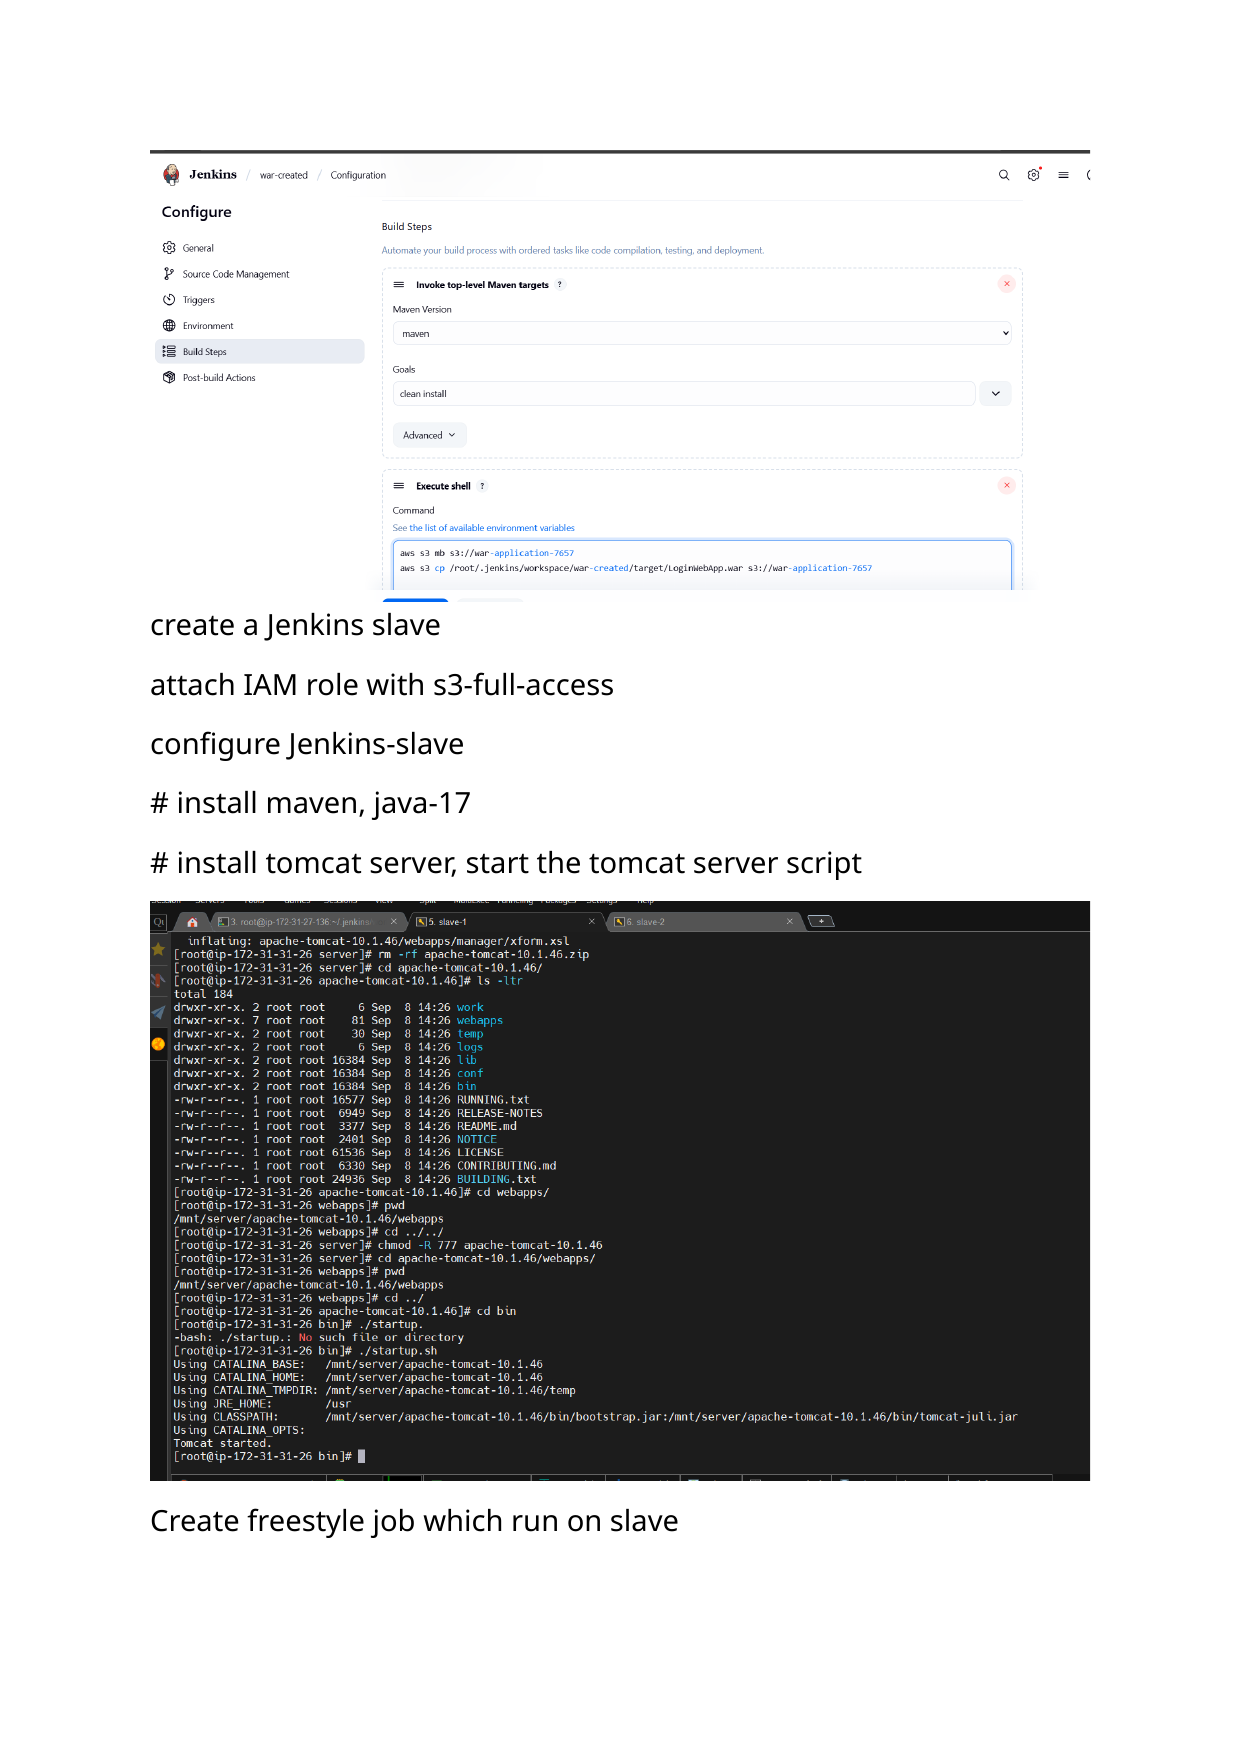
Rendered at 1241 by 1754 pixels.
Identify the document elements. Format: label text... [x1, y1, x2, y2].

picture [150, 901, 1091, 1481]
text # install tomcat server, start the tomcat server script [150, 842, 1090, 882]
text # install maven, java-17 [150, 783, 1090, 822]
text attach IAM role with s3-full-access [150, 664, 1090, 703]
text Create freestyle job which run on slave [150, 1500, 1090, 1539]
picture [150, 150, 1091, 602]
text create a Jenkins slave [150, 602, 1090, 644]
text configure Jenkins-slave [150, 723, 1090, 763]
